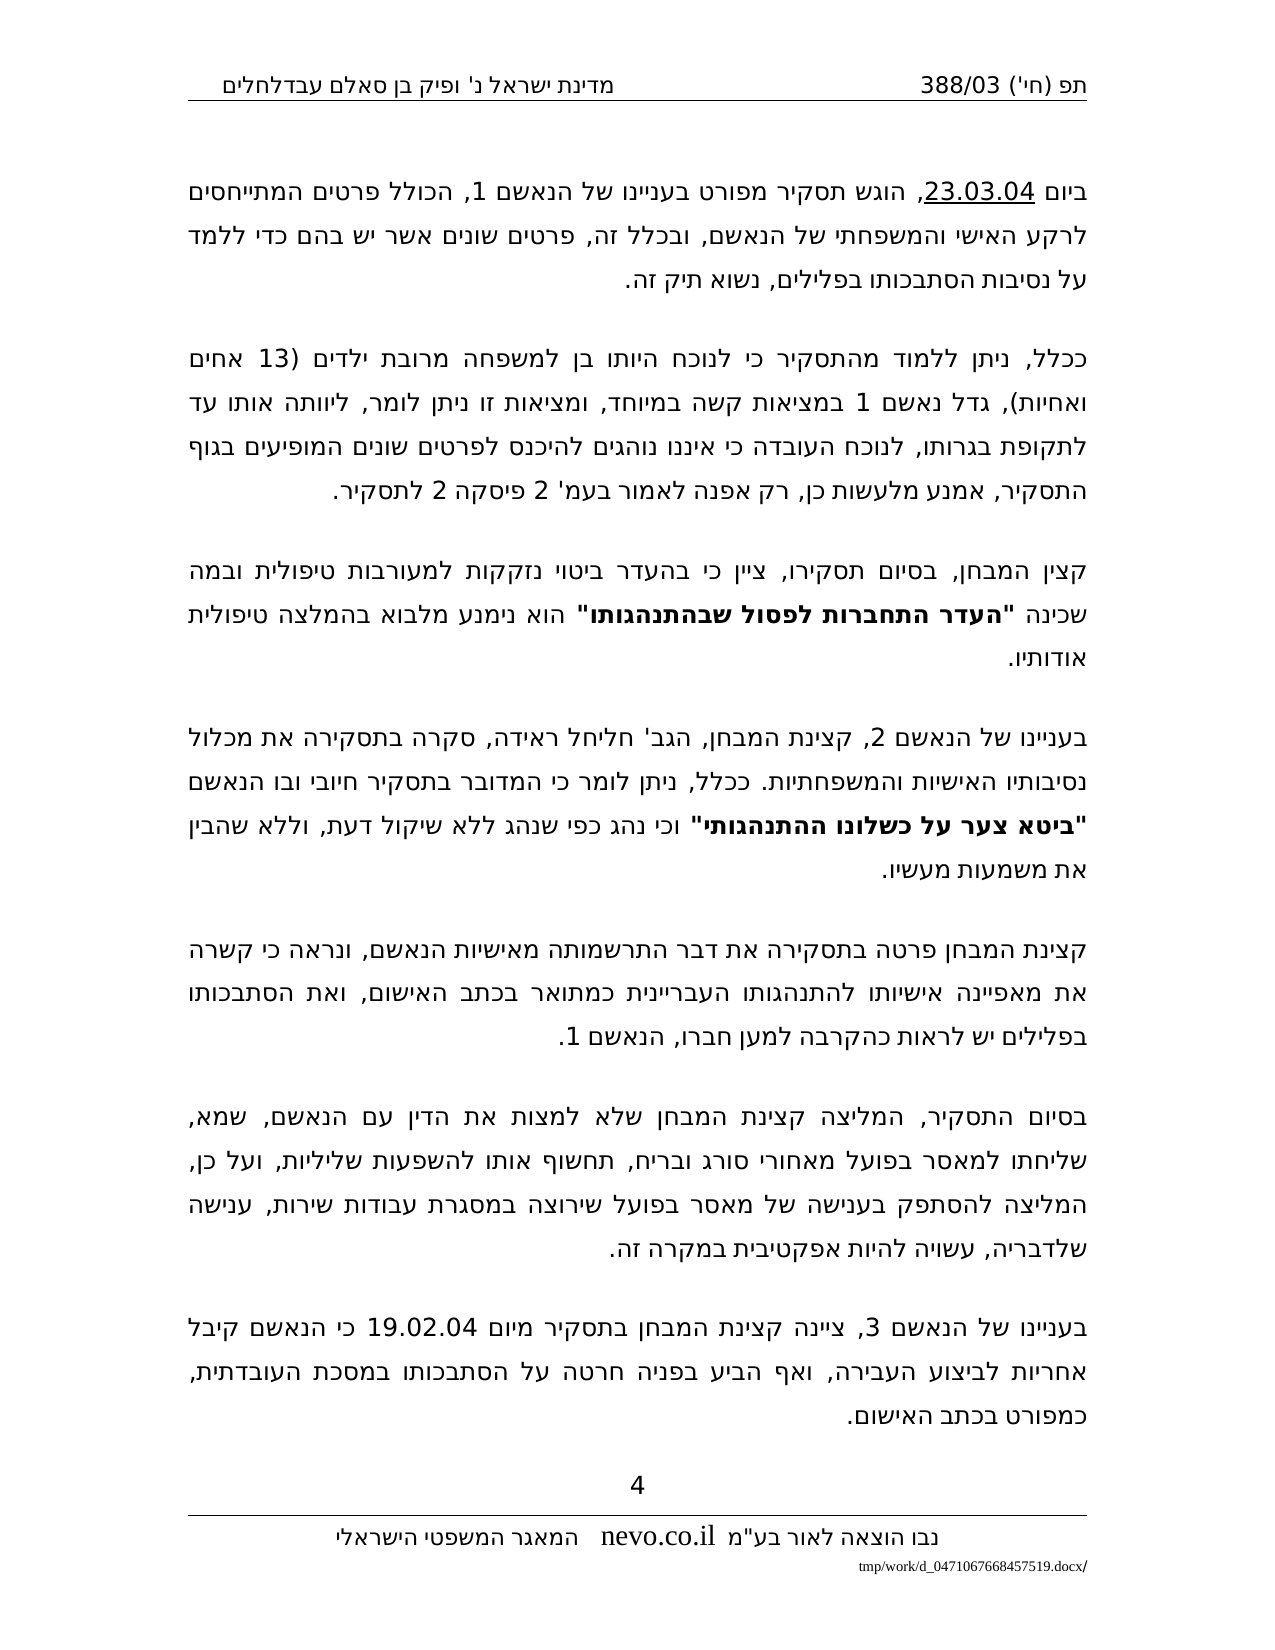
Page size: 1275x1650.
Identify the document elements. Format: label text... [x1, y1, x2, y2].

text בעניינו של הנאשם 3, ציינה קצינת המבחן בתסקיר מיום 19.02.04 כי הנאשם קיבל אחריות לביצוע העבירה, ואף הביע בפניה חרטה על הסתבכותו במסכת העובדתית, כמפורט בכתב האישום. [187, 1314, 1087, 1431]
text קצינת המבחן פרטה בתסקירה את דבר התרשמותה מאישיות הנאשם, ונראה כי קשרה את מאפיינה אישיותו להתנהגותו העבריינית כמתואר בכתב האישום, ואת הסתבכותו בפלילים יש לראות כהקרבה למען חברו, הנאשם 1. [187, 935, 1087, 1052]
text ככלל, ניתן ללמוד מהתסקיר כי לנוכח היותו בן למשפחה מרובת ילדים (13 אחים ואחיות), גדל נאשם 1 במציאות קשה במיוחד, ומציאות זו ניתן לומר, ליוותה אותו עד לתקופת בגרותו, לנוכח העובדה כי איננו נוהגים להיכנס לפרטים שונים המופיעים בגוף התסקיר, אמנע מלעשות כן, רק אפנה לאמור בעמ' 2 פיסקה 2 לתסקיר. [187, 345, 1087, 505]
text בסיום התסקיר, המליצה קצינת המבחן שלא למצות את הדין עם הנאשם, שמא, שליחתו למאסר בפועל מאחורי סורג ובריח, תחשוף אותו להשפעות שליליות, ועל כן, המליצה להסתפק בענישה של מאסר בפועל שירוצה במסגרת עבודות שירות, ענישה שלדבריה, עשויה להיות אפקטיבית במקרה זה. [187, 1102, 1087, 1263]
text בעניינו של הנאשם 2, קצינת המבחן, הגב' חליחל ראידה, סקרה בתסקירה את מכלול נסיבותיו האישיות והמשפחתיות. ככלל, ניתן לומר כי המדובר בתסקיר חיובי ובו הנאשם "ביטא צער על כשלונו ההתנהגותי" וכי נהג כפי שנהג ללא שיקול דעת, וללא שהבין את משמעות מעשיו. [187, 723, 1087, 884]
text קצין המבחן, בסיום תסקירו, ציין כי בהעדר ביטוי נזקקות למעורבות טיפולית ובמה שכינה "העדר התחברות לפסול שבהתנהגותו" הוא נימנע מלבוא בהמלצה טיפולית אודותיו. [187, 556, 1087, 673]
text ביום 23.03.04, הוגש תסקיר מפורט בעניינו של הנאשם 1, הכולל פרטים המתייחסים לרקע האישי והמשפחתי של הנאשם, ובכלל זה, פרטים שונים אשר יש בהם כדי ללמד על נסיבות הסתבכותו בפלילים, נשוא תיק זה. [187, 177, 1087, 294]
